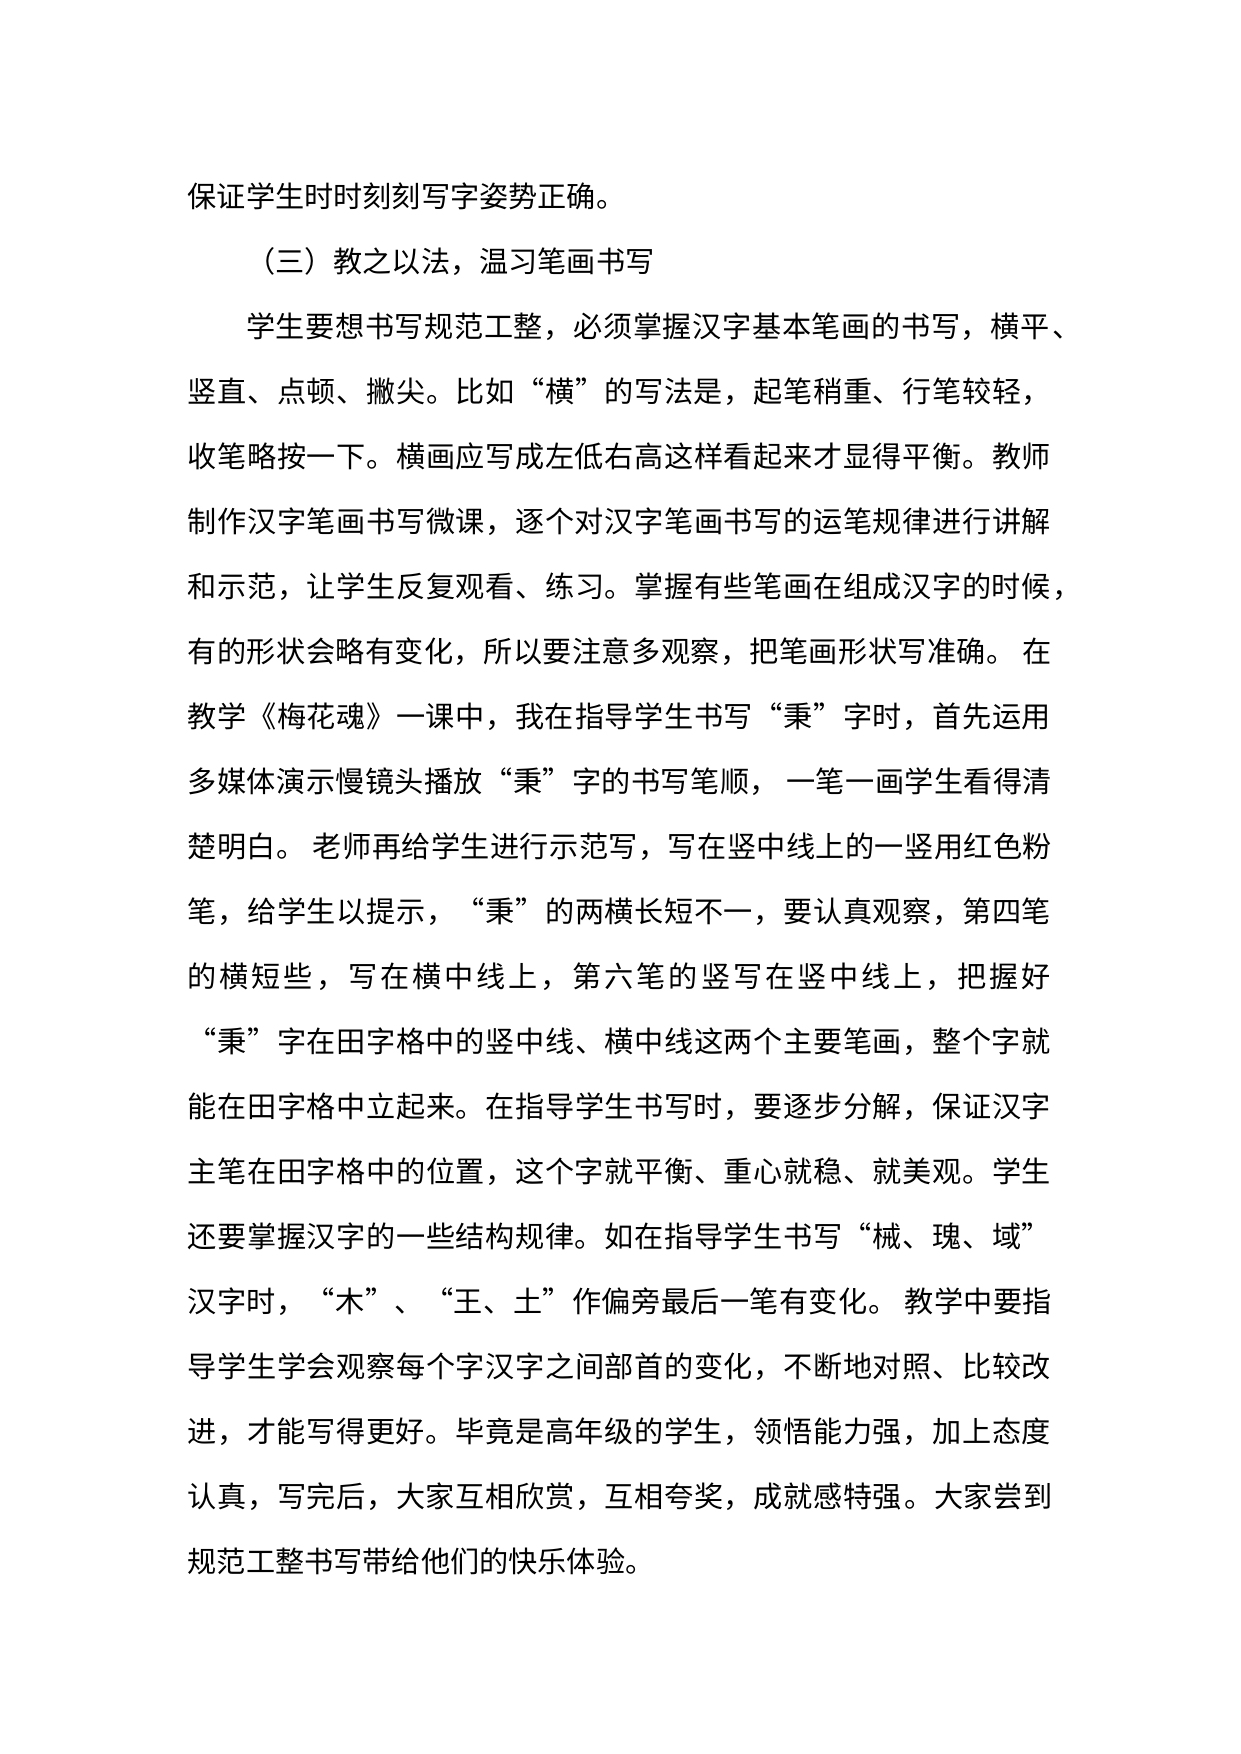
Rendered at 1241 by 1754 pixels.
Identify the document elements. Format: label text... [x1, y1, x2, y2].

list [187, 162, 1053, 227]
list 教之以法，温习笔画书写 [187, 227, 1053, 292]
list 学生要想书写规范工整，必须掌握汉字基本笔画的书写，横平、竖直、点顿、撇尖。比如“横”的写法是，起笔稍重、行笔较轻，收笔略按一下。横画应写成左低右高这样看起来才显得平衡。教师制作汉字笔画书写微课，逐个对汉字笔画书写的运笔规律进行讲解和示范，让学生反复观看、练习。掌握有些笔画在组成汉字的时候，有的形状会略有变化，所以要注意多观察，把笔画形状写准确。 在教学《梅花魂》一课中，我在指导学生书写“秉”字时，首先运用多媒体演示慢镜头播放“秉”字的书写笔顺， 一笔一画学生看得清楚明白。 老师再给学生进行示范写，写在竖中线上的一竖用红色粉笔，给学生以提示，“秉”的两横长短不一，要认真观察，第四笔的横短些，写在横中线上，第六笔的竖写在竖中线上，把握好“秉”字在田字格中的竖中线、横中线这两个主要笔画，整个字就能在田字格中立起来。在指导学生书写时，要逐步分解，保证汉字主笔在田字格中的位置，这个字就平衡、重心就稳、就美观。学生还要掌握汉字的一些结构规律。如在指导学生书写“械、瑰、域”汉字时，“木”、“王、土”作偏旁最后一笔有变化。 教学中要指导学生学会观察每个字汉字之间部首的变化，不断地对照、比较改进，才能写得更好。毕竟是高年级的学生，领悟能力强，加上态度认真，写完后，大家互相欣赏，互相夸奖，成就感特强。大家尝到规范工整书写带给他们的快乐体验。 [187, 292, 1053, 1592]
